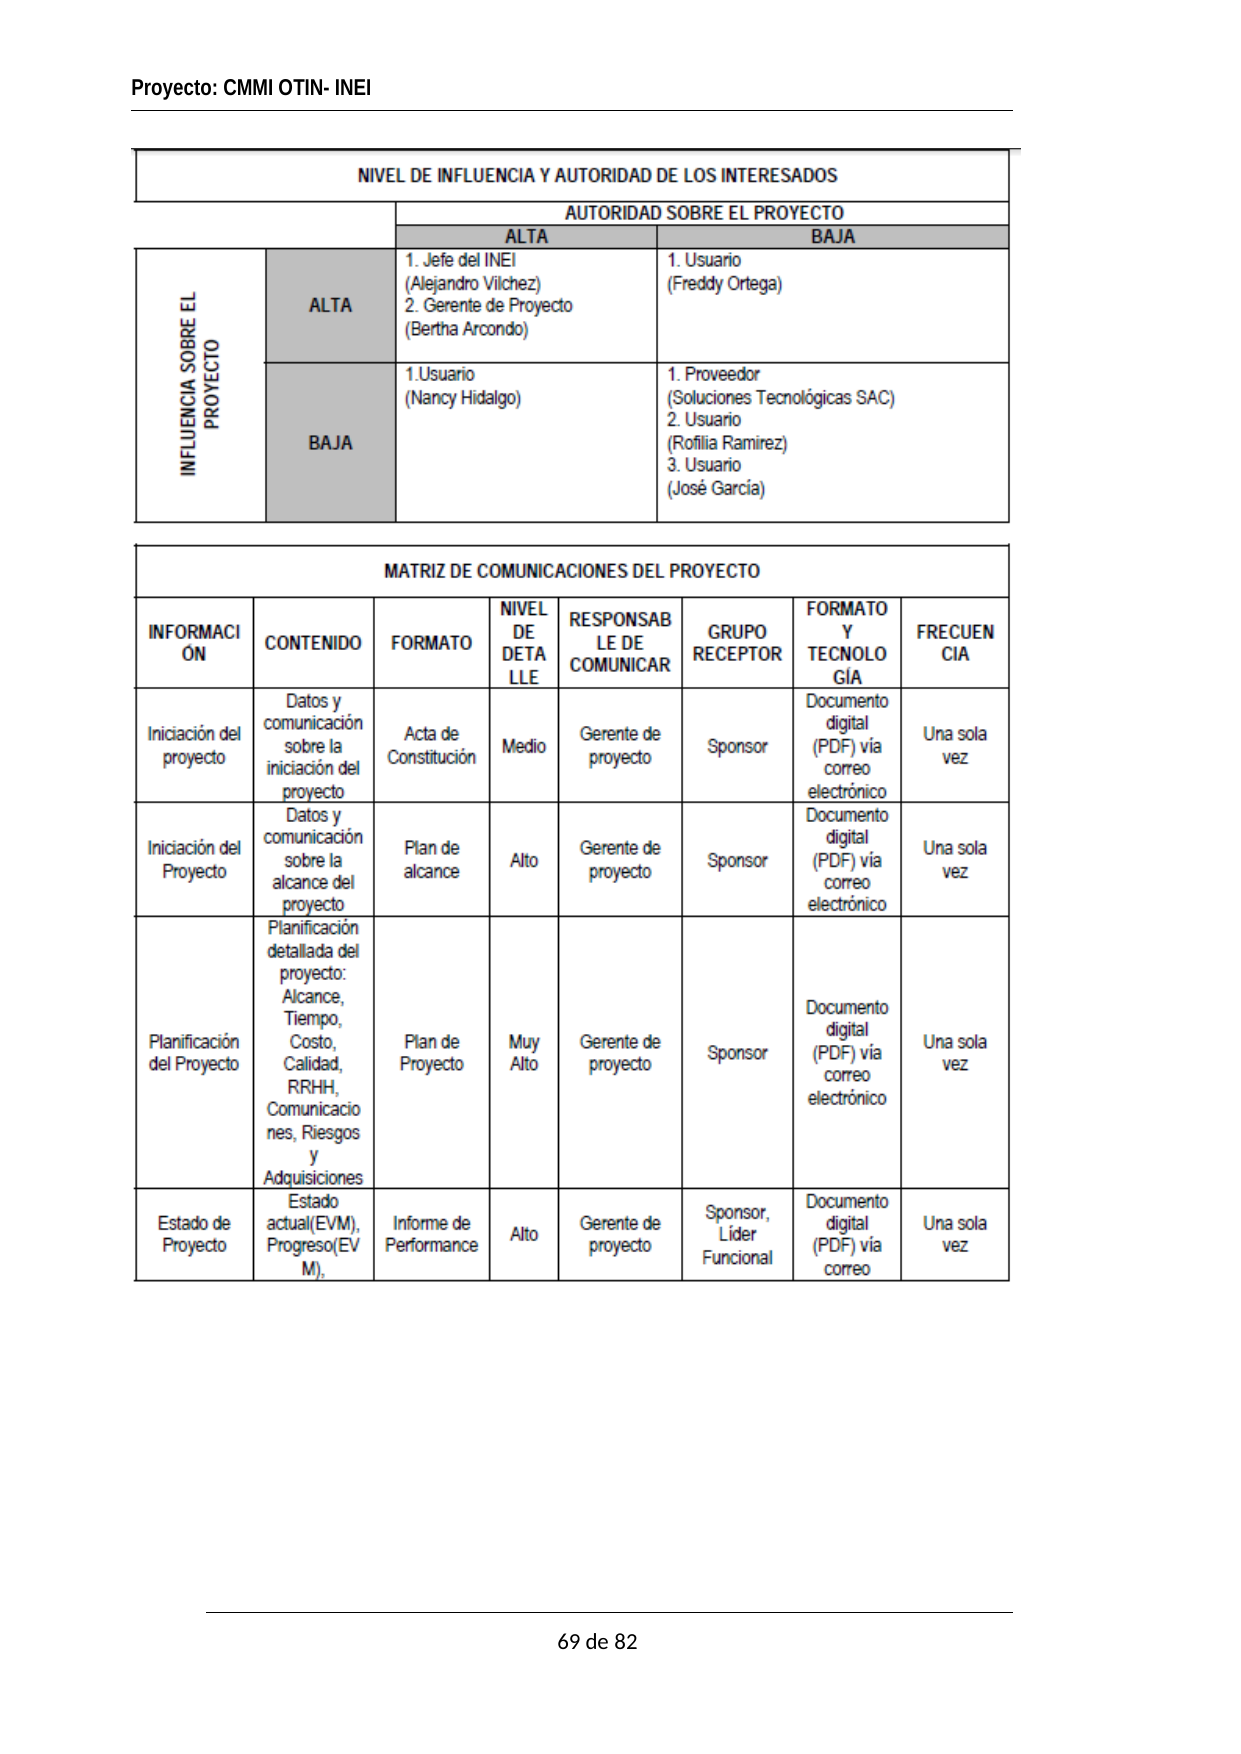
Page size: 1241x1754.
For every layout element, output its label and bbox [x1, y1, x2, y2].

picture [131, 148, 1021, 1288]
